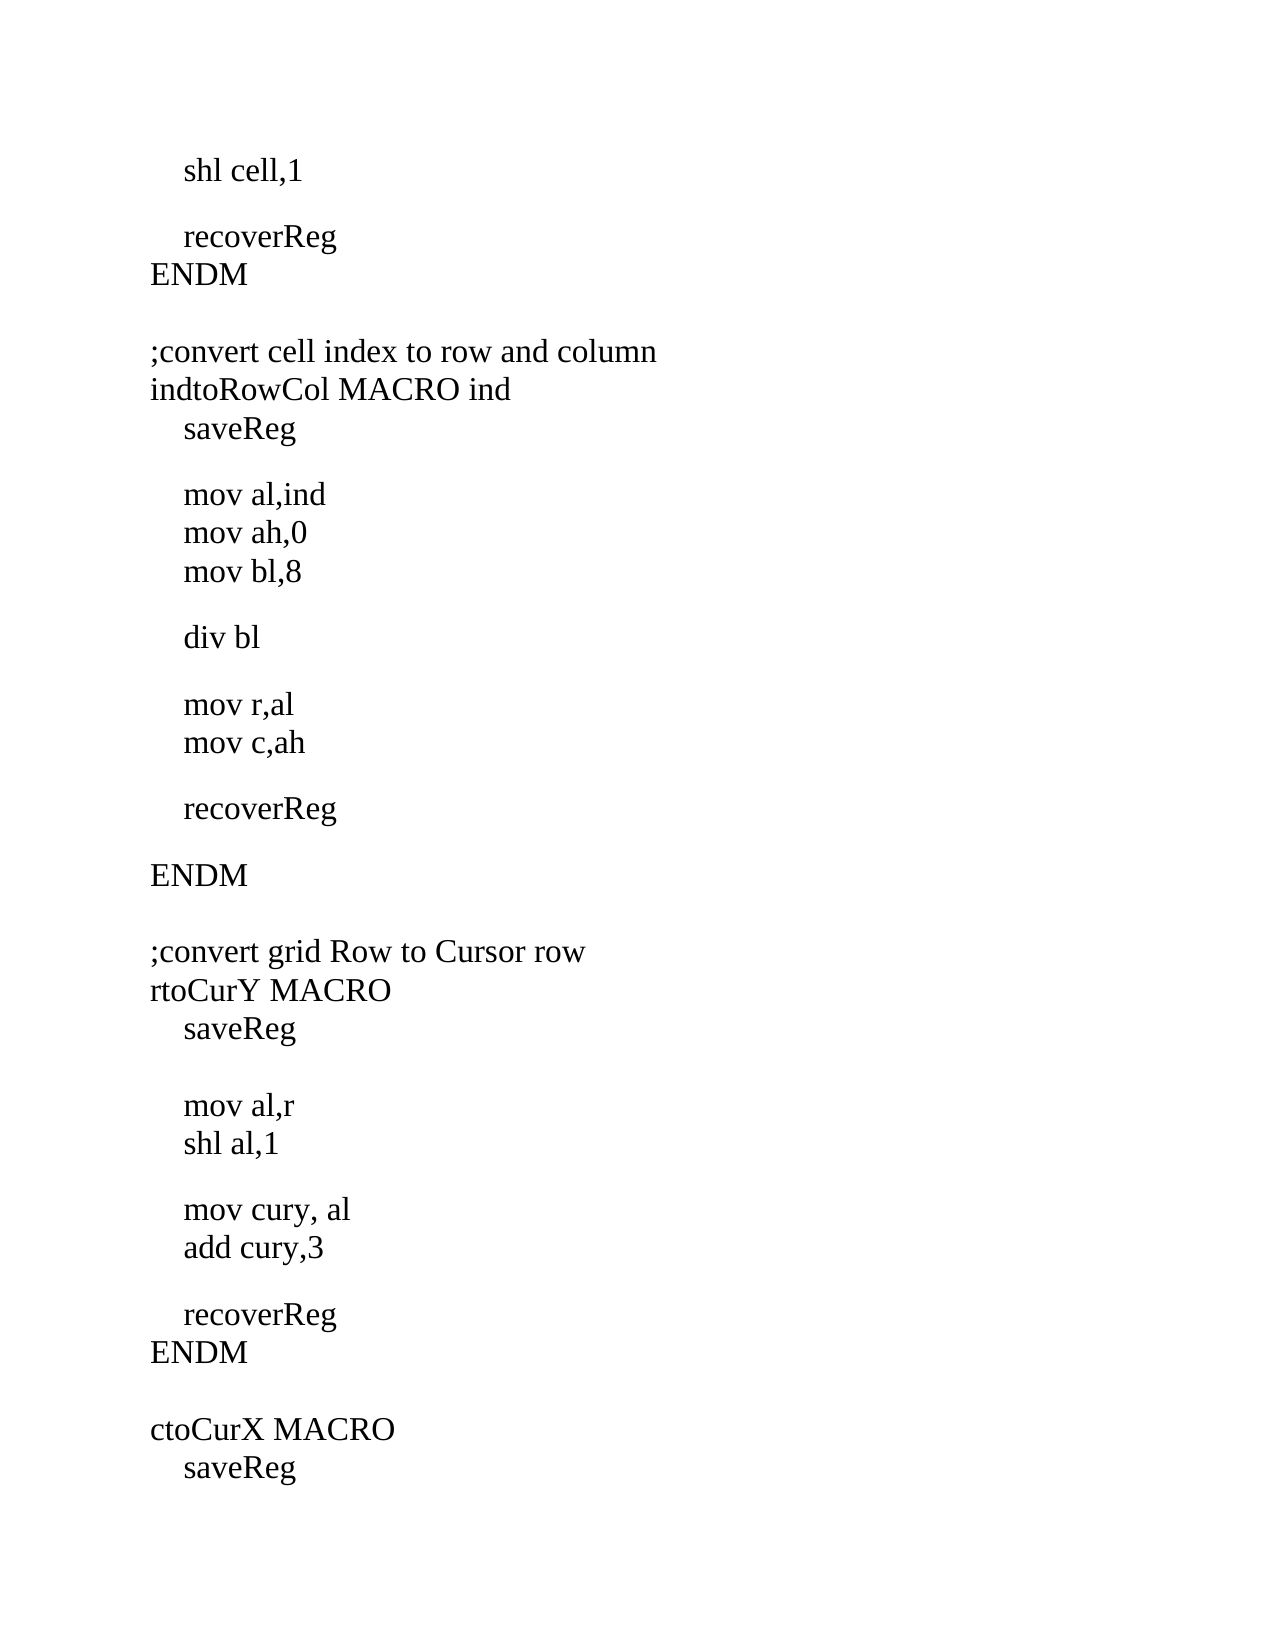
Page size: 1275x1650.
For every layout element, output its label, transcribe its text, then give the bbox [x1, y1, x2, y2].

text recoverReg [150, 216, 1125, 255]
text mov al,ind [150, 474, 1125, 513]
text mov ah,0 [150, 513, 1125, 551]
text div bl [150, 617, 1125, 656]
text saveReg [150, 1008, 1125, 1046]
text add cury,3 [150, 1228, 1125, 1266]
text mov cury, al [150, 1189, 1125, 1228]
text ;convert grid Row to Cursor row [150, 931, 1125, 970]
text saveReg [150, 408, 1125, 446]
text saveReg [150, 1447, 1125, 1486]
text recoverReg [150, 788, 1125, 827]
text mov al,r [150, 1085, 1125, 1123]
text ctoCurX MACRO [150, 1409, 1125, 1447]
text mov c,ah [150, 722, 1125, 760]
text shl al,1 [150, 1123, 1125, 1161]
text mov r,al [150, 684, 1125, 722]
text recoverReg [150, 1294, 1125, 1332]
text ENDM [150, 1332, 1125, 1371]
text mov bl,8 [150, 551, 1125, 589]
text ENDM [150, 255, 1125, 293]
text rtoCurY MACRO [150, 970, 1125, 1008]
text ;convert cell index to row and column [150, 331, 1125, 370]
text shl cell,1 [150, 150, 1125, 188]
text indtoRowCol MACRO ind [150, 370, 1125, 408]
text ENDM [150, 855, 1125, 893]
